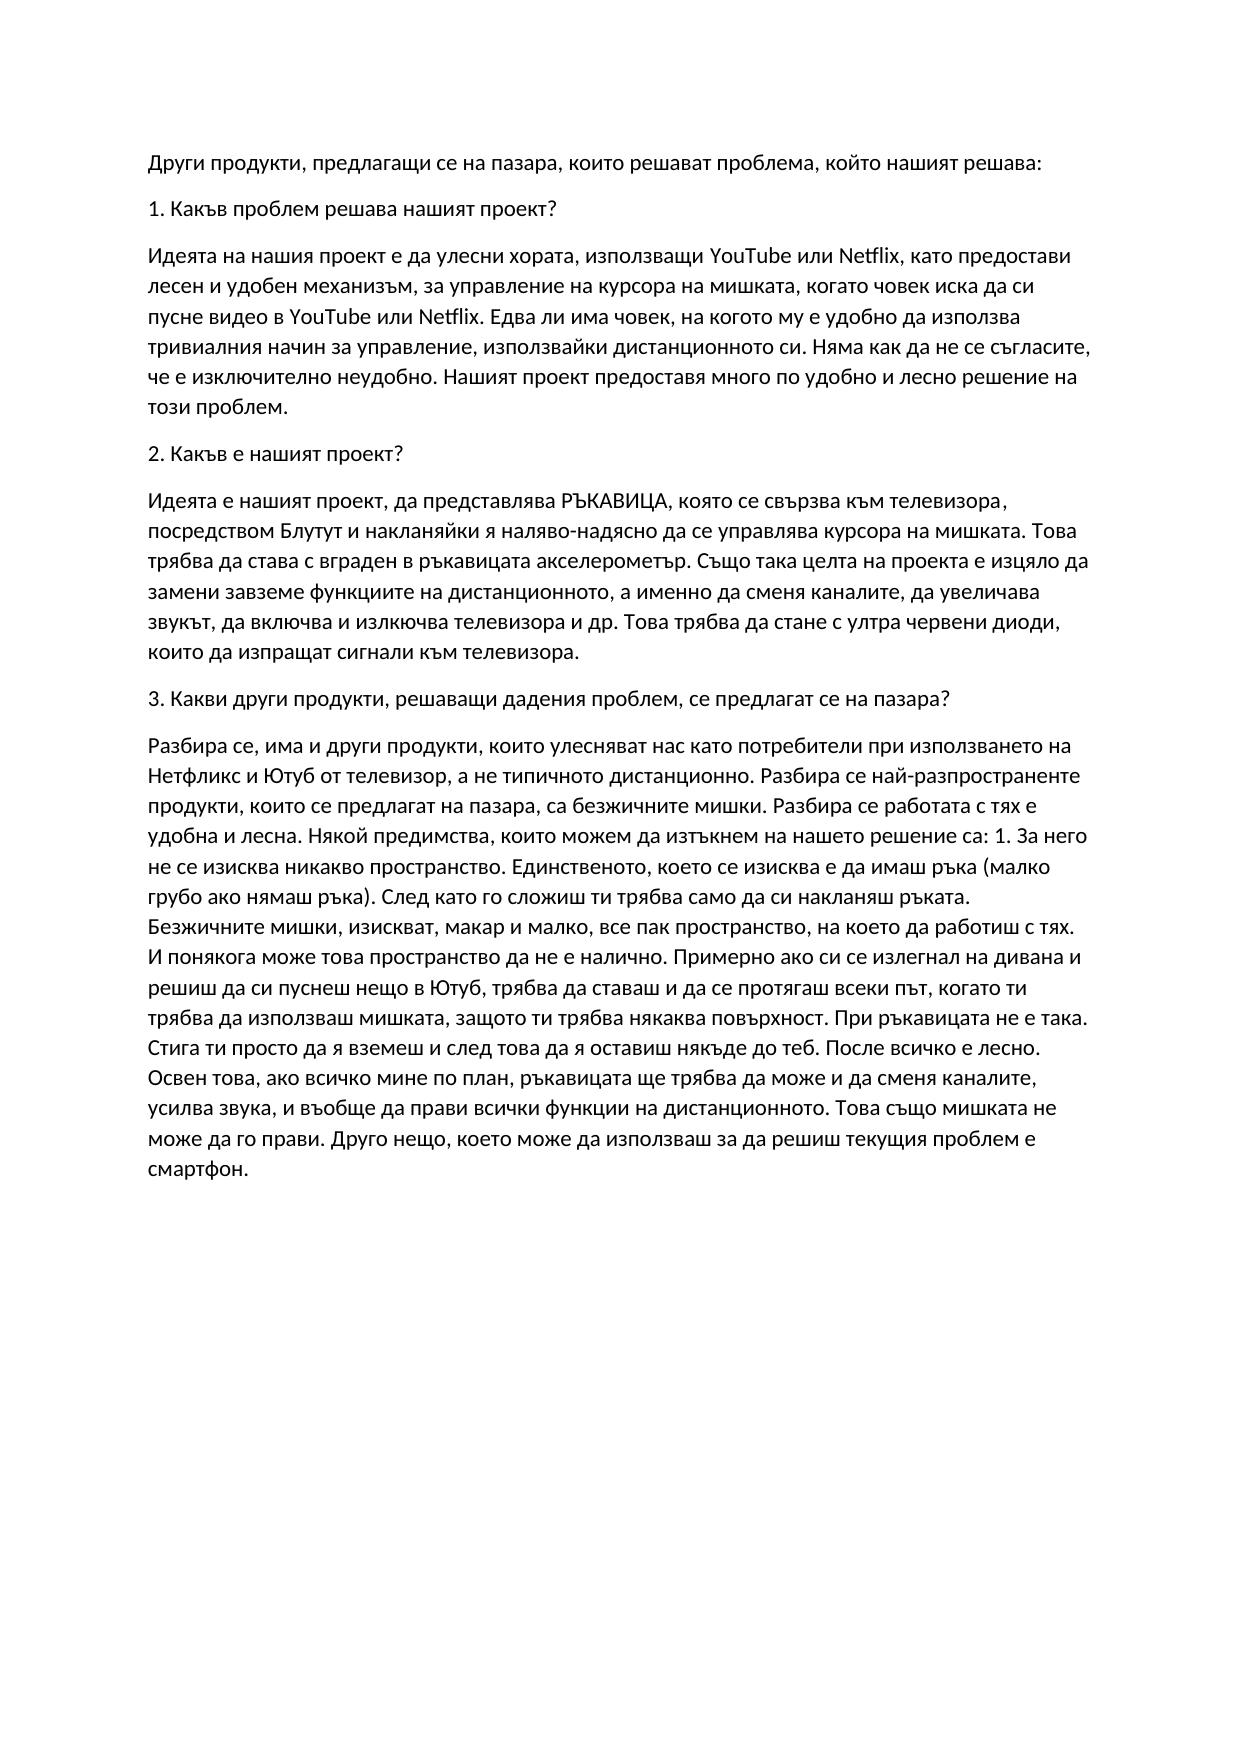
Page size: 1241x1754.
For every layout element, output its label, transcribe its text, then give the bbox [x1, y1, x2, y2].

text Други продукти, предлагащи се на пазара, които решават проблема, който нашият решава: [148, 148, 1093, 176]
text 1. Какъв проблем решава нашият проект? [148, 194, 1093, 222]
text 2. Какъв е нашият проект? [148, 439, 1093, 467]
text Идеята е нашият проект, да представлява РЪКАВИЦА, която се свързва към телевизора, посредством Блутут и накланяйки я наляво-надясно да се управлява курсора на мишката. Това трябва да става с вграден в ръкавицата акселерометър. Също така целта на проекта е изцяло да замени завземе функциите на дистанционното, а именно да сменя каналите, да увеличава звукът, да включва и излкючва телевизора и др. Това трябва да стане с ултра червени диоди, които да изпращат сигнали към телевизора. [148, 486, 1093, 665]
text Идеята на нашия проект е да улесни хората, използващи YouTube или Netflix, като предостави лесен и удобен механизъм, за управление на курсора на мишката, когато човек иска да си пусне видео в YouTube или Netflix. Едва ли има човек, на когото му е удобно да използва тривиалния начин за управление, използвайки дистанционното си. Няма как да не се съгласите, че е изключително неудобно. Нашият проект предоставя много по удобно и лесно решение на този проблем. [148, 241, 1093, 420]
text Разбира се, има и други продукти, които улесняват нас като потребители при използването на Нетфликс и Ютуб от телевизор, а не типичното дистанционно. Разбира се най-разпространенте продукти, които се предлагат на пазара, са безжичните мишки. Разбира се работата с тях е удобна и лесна. Някой предимства, които можем да изтъкнем на нашето решение са: 1. За него не се изисква никакво пространство. Единственото, което се изисква е да имаш ръка (малко грубо ако нямаш ръка). След като го сложиш ти трябва само да си накланяш ръката. Безжичните мишки, изискват, макар и малко, все пак пространство, на което да работиш с тях. И понякога може това пространство да не е налично. Примерно ако си се излегнал на дивана и решиш да си пуснеш нещо в Ютуб, трябва да ставаш и да се протягаш всеки път, когато ти трябва да използваш мишката, защото ти трябва някаква повърхност. При ръкавицата не е така. Стига ти просто да я вземеш и след това да я оставиш някъде до теб. После всичко е лесно. Освен това, ако всичко мине по план, ръкавицата ще трябва да може и да сменя каналите, усилва звука, и въобще да прави всички функции на дистанционното. Това също мишката не може да го прави. Друго нещо, което може да използваш за да решиш текущия проблем е смартфон. [148, 731, 1093, 1182]
text 3. Какви други продукти, решаващи дадения проблем, се предлагат се на пазара? [148, 684, 1093, 712]
